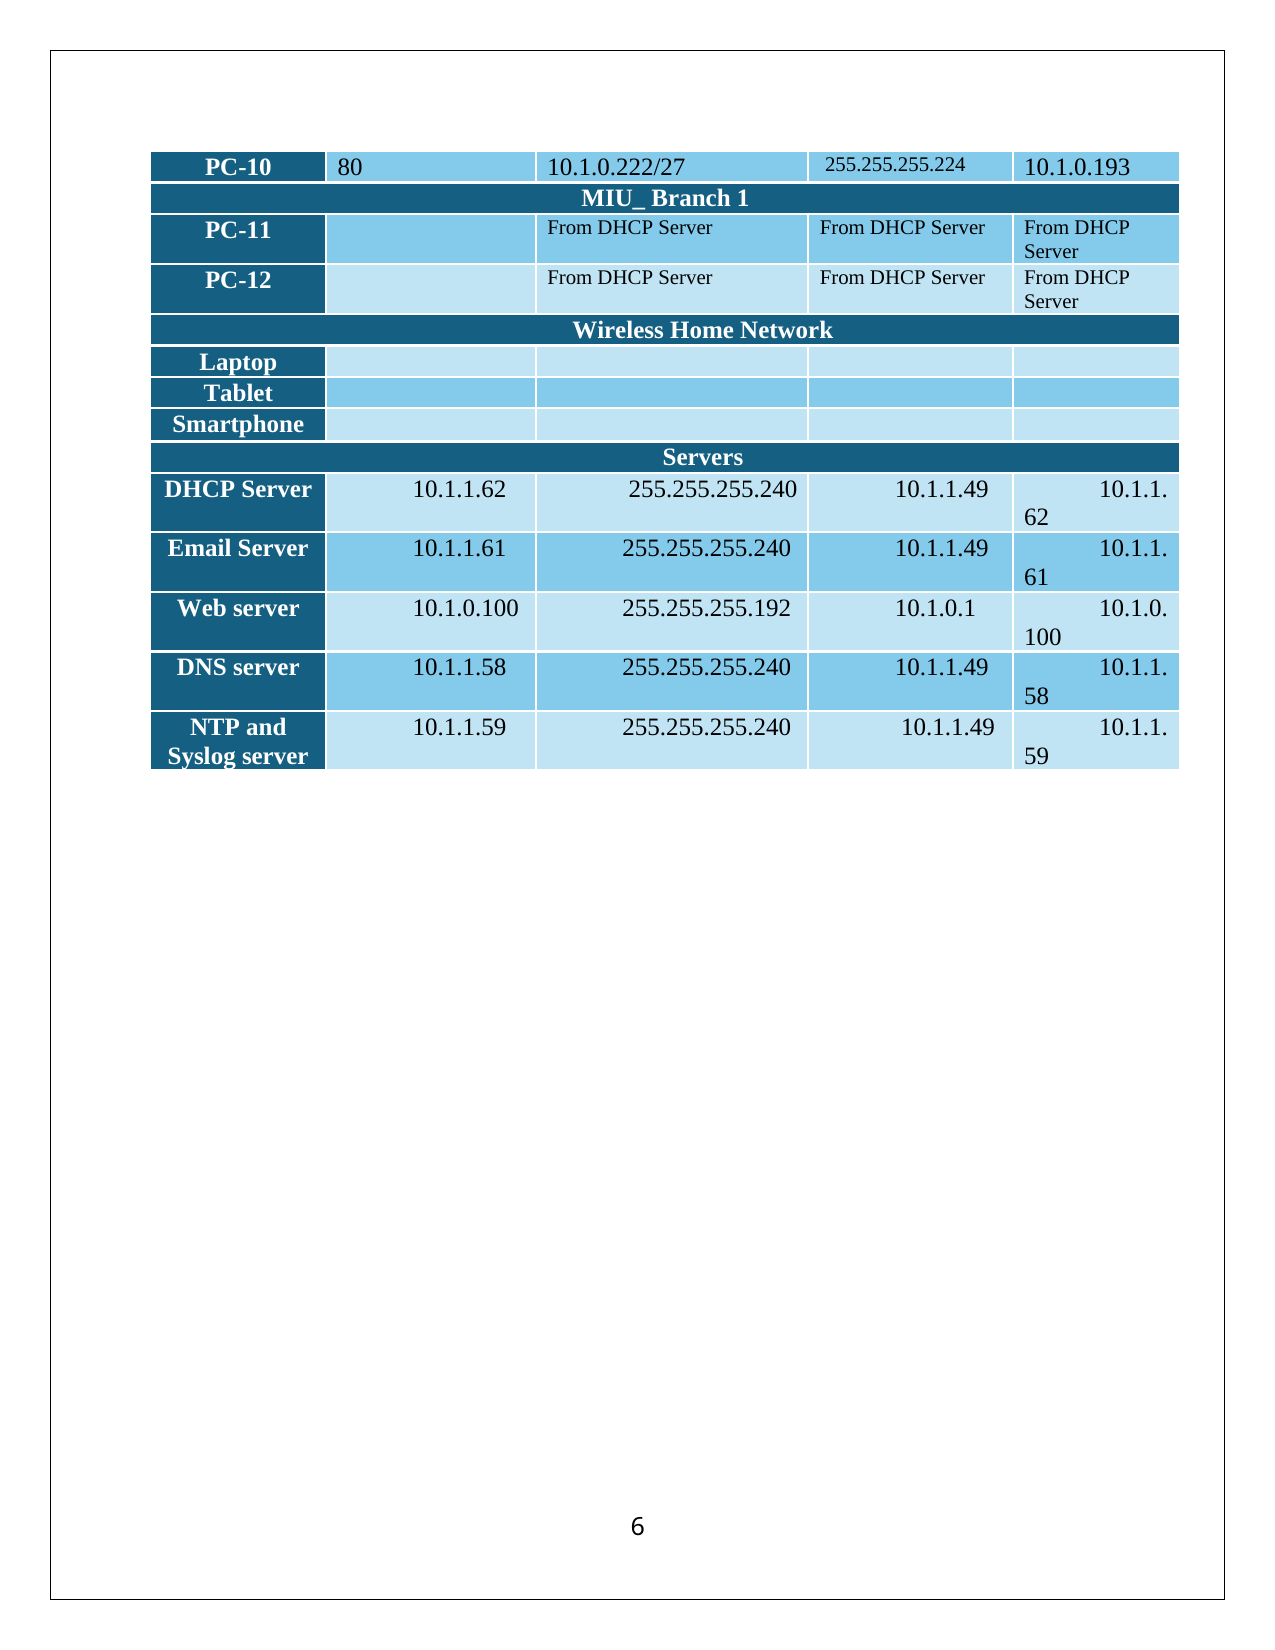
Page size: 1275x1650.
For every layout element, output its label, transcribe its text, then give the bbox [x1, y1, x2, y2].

table_cell 10.1.0.100 [1014, 593, 1179, 650]
table_cell 10.1.0.1 [809, 593, 1012, 650]
table_cell 10.1.0.222/27 [537, 152, 807, 181]
table_cell 10.1.1.61 [327, 533, 535, 591]
table_cell Smartphone [151, 409, 325, 440]
table_cell Wireless Home Network [151, 315, 1179, 344]
table_cell 255.255.255.240 [537, 712, 807, 769]
table_cell 255.255.255.192 [537, 593, 807, 650]
table_cell 255.255.255.240 [537, 653, 807, 710]
table_cell [809, 409, 1012, 440]
table_cell 10.1.1.49 [809, 653, 1012, 710]
table_cell 10.1.1.59 [327, 712, 535, 769]
table_cell 10.1.0.100 [327, 593, 535, 650]
table_cell From DHCP Server [537, 265, 807, 313]
table_cell 255.255.255.224 [809, 152, 1012, 181]
table_cell 80 [327, 152, 535, 181]
table_cell 10.1.1.58 [1014, 653, 1179, 710]
table_cell 255.255.255.240 [537, 533, 807, 591]
table_cell [1014, 409, 1179, 440]
table_cell 10.1.1.61 [1014, 533, 1179, 591]
table_cell PC-11 [151, 215, 325, 263]
table_cell [537, 347, 807, 376]
table_cell 10.1.1.59 [1014, 712, 1179, 769]
table_cell 10.1.1.62 [1014, 474, 1179, 531]
table_cell 10.1.0.193 [1014, 152, 1179, 181]
table_cell [327, 265, 535, 313]
table_cell [327, 409, 535, 440]
table_cell Tablet [151, 378, 325, 407]
table_cell [809, 347, 1012, 376]
table_cell From DHCP Server [1014, 215, 1179, 263]
table_cell [327, 378, 535, 407]
table_cell [1014, 378, 1179, 407]
table_cell From DHCP Server [809, 265, 1012, 313]
table_cell 10.1.1.49 [809, 533, 1012, 591]
table_cell PC-10 [151, 152, 325, 181]
table_cell From DHCP Server [809, 215, 1012, 263]
table_cell Web server [151, 593, 325, 650]
table_cell Servers [151, 443, 1179, 472]
table_cell PC-12 [151, 265, 325, 313]
table_cell 10.1.1.49 [809, 474, 1012, 531]
table_cell [1014, 347, 1179, 376]
table_cell NTP and Syslog server [151, 712, 325, 769]
table_cell From DHCP Server [537, 215, 807, 263]
table_cell From DHCP Server [1014, 265, 1179, 313]
table_cell [327, 347, 535, 376]
table_cell 10.1.1.49 [809, 712, 1012, 769]
table_cell Email Server [151, 533, 325, 591]
table_cell [537, 378, 807, 407]
table_cell DNS server [151, 653, 325, 710]
table_cell 255.255.255.240 [537, 474, 807, 531]
table_cell MIU_ Branch 1 [151, 184, 1179, 213]
table_cell 10.1.1.62 [327, 474, 535, 531]
table_cell Laptop [151, 347, 325, 376]
table_cell [327, 215, 535, 263]
table_cell [537, 409, 807, 440]
table_cell [809, 378, 1012, 407]
table_cell 10.1.1.58 [327, 653, 535, 710]
table_cell DHCP Server [151, 474, 325, 531]
